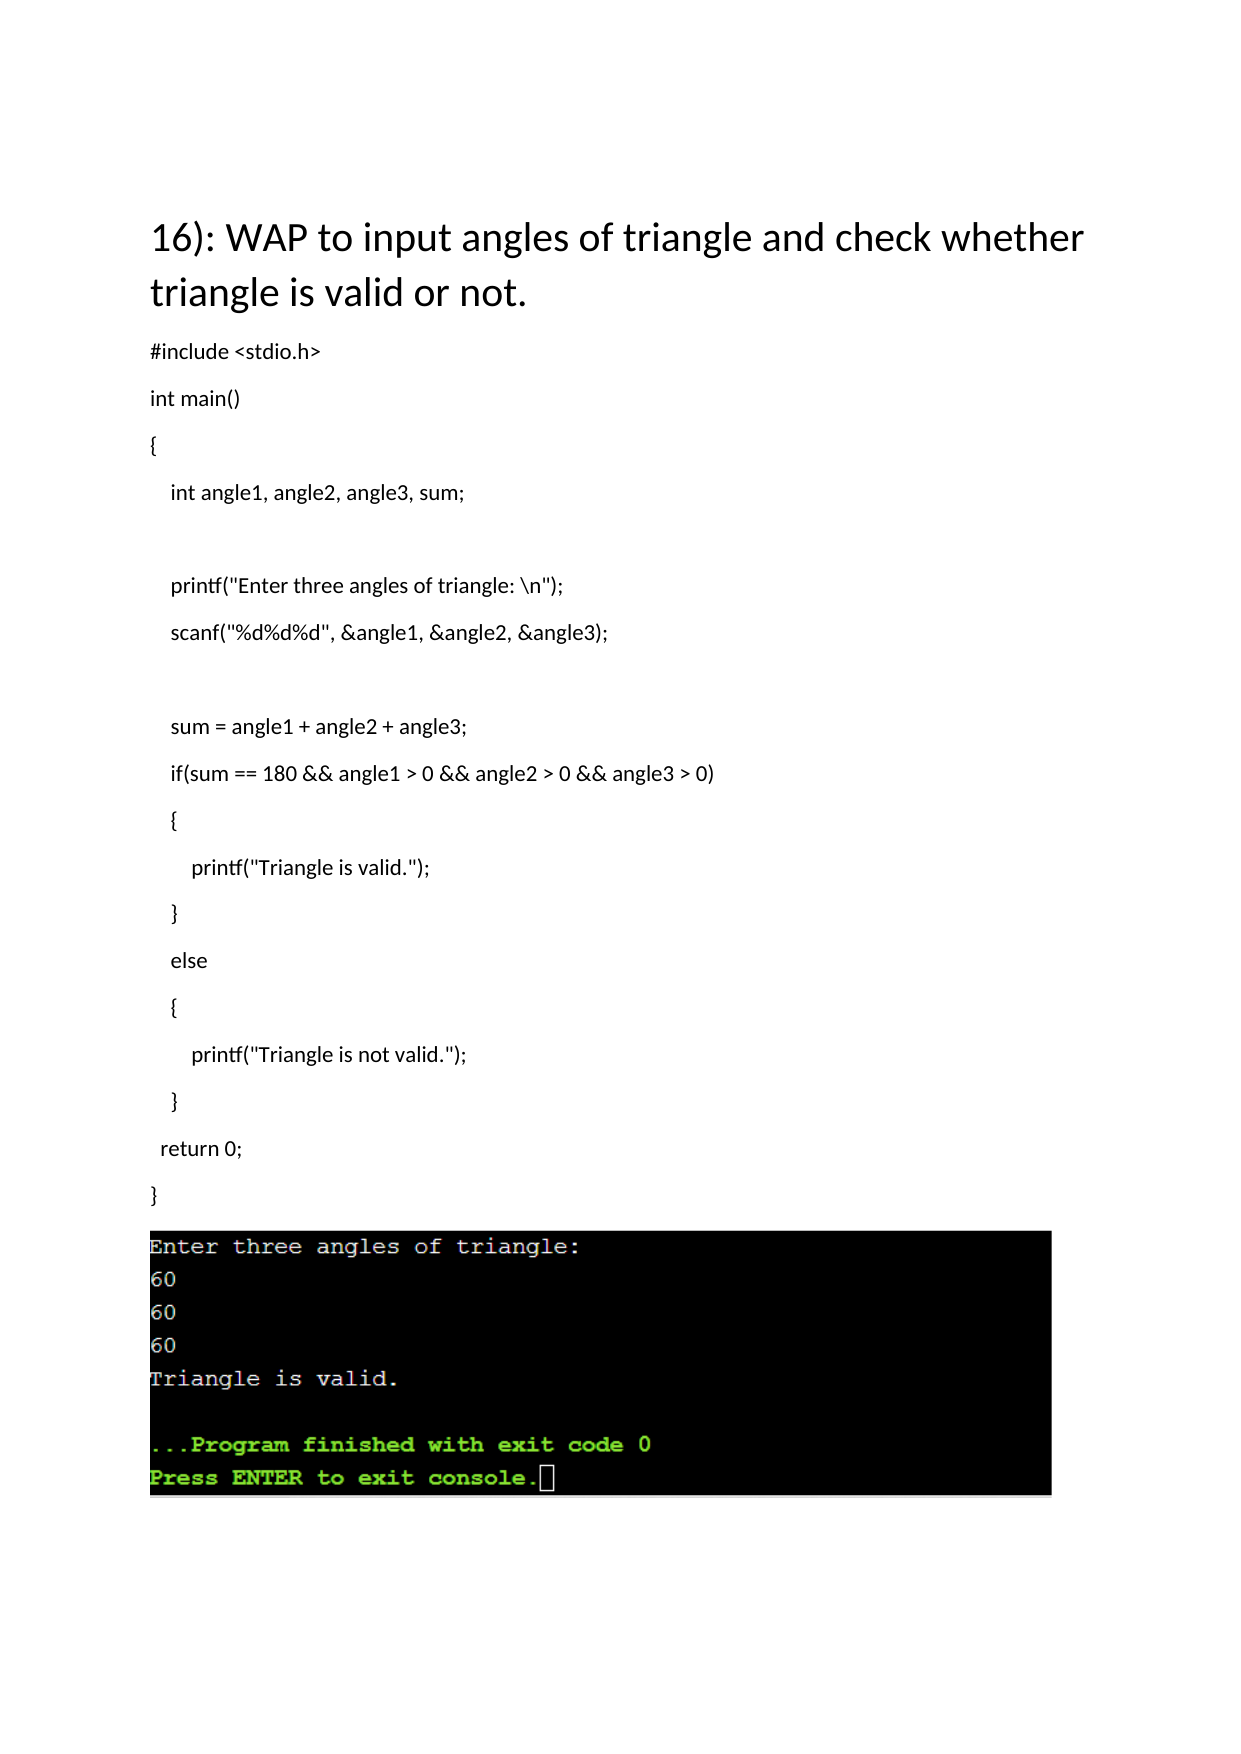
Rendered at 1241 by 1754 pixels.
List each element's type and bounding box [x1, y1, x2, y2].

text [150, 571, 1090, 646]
picture [150, 1227, 1052, 1498]
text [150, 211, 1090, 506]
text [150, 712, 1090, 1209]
